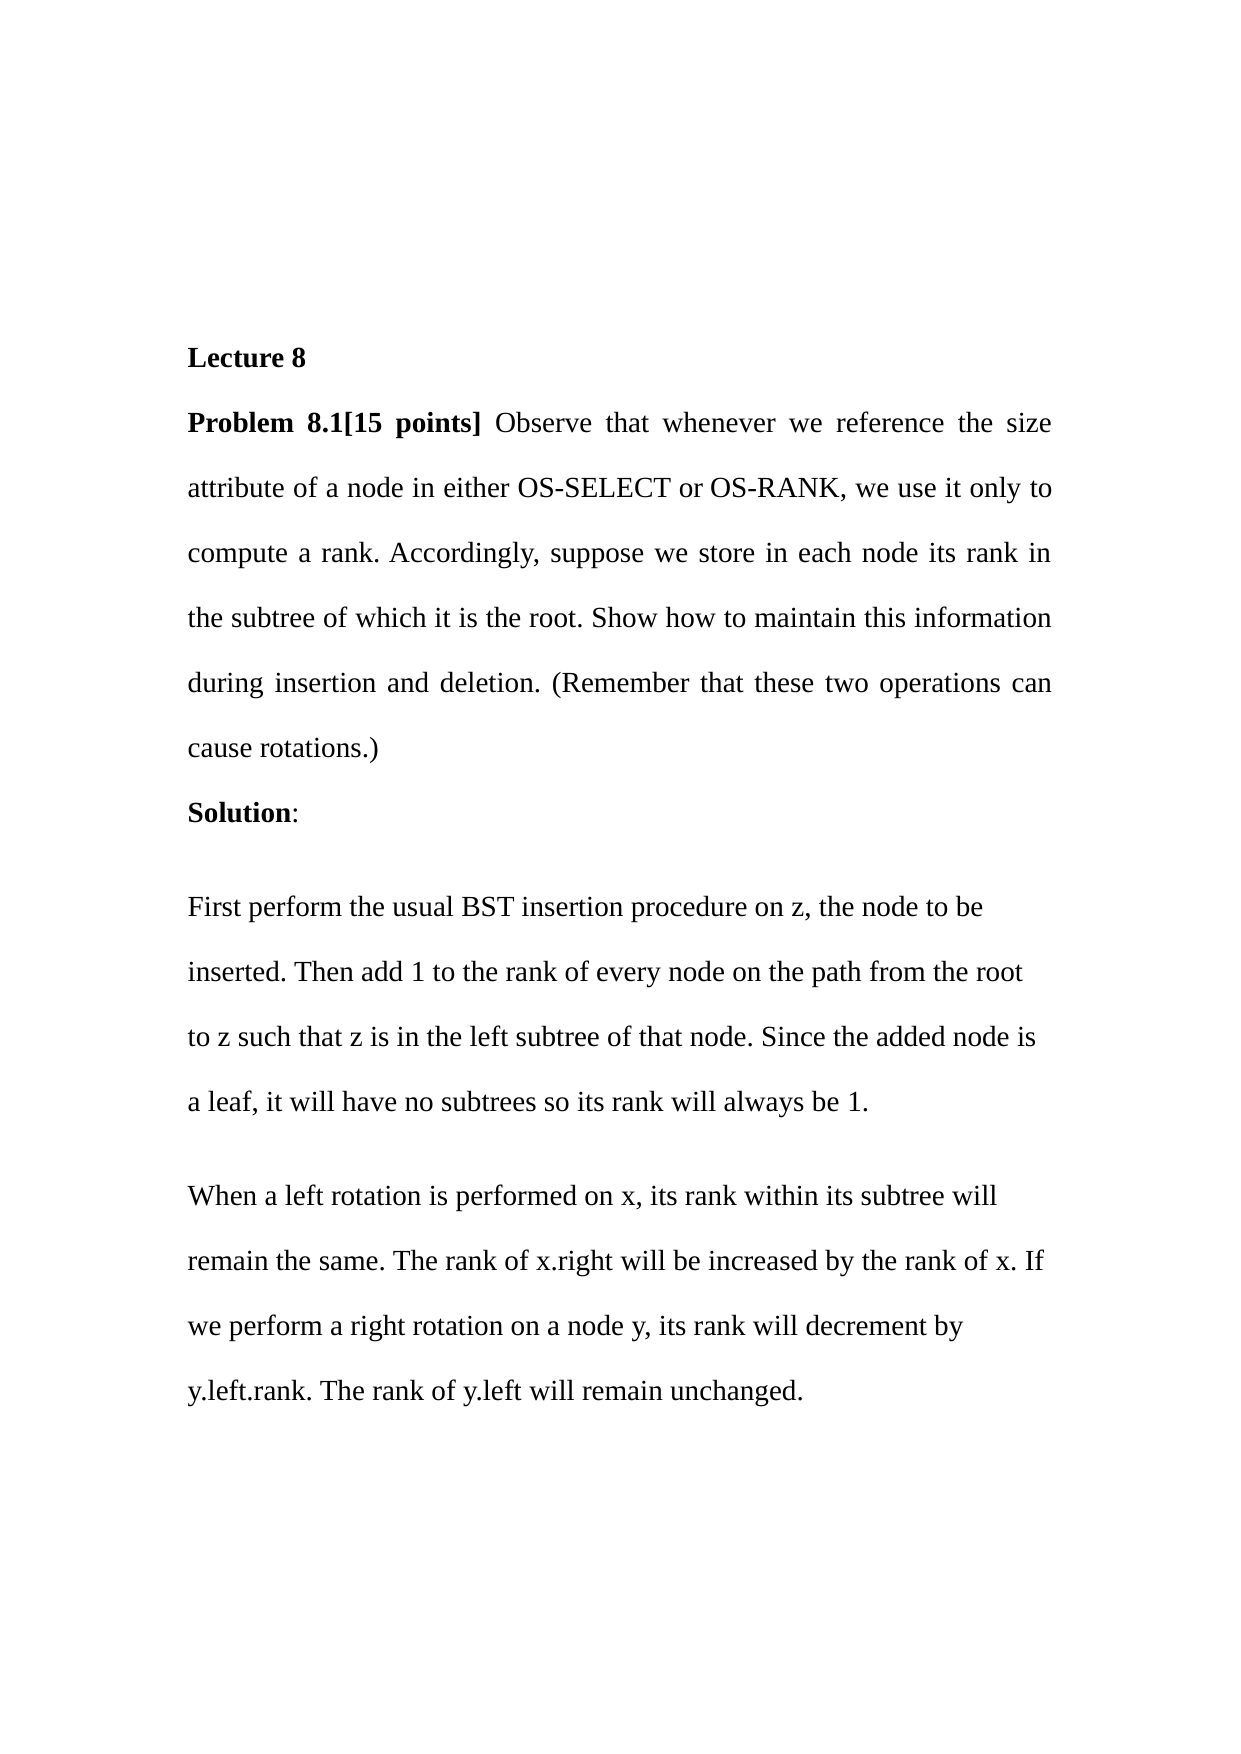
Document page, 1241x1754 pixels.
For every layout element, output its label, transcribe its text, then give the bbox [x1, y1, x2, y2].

text When a left rotation is performed on x, its rank within its subtree will remain the same. The rank of x.right will be increased by the rank of x. If we perform a right rotation on a node y, its rank will decrement by y.left.rank. The rank of y.left will remain unchanged. [187, 1163, 1053, 1423]
text Solution: [187, 779, 1053, 844]
text Problem 8.1[15 points] Observe that whenever we reference the size attribute of a node in either OS-SELECT or OS-RANK, we use it only to compute a rank. Accordingly, suppose we store in each node its rank in the subtree of which it is the root. Show how to maintain this information during insertion and deletion. (Remember that these two operations can cause rotations.) [187, 389, 1053, 614]
text First perform the usual BST insertion procedure on z, the node to be inserted. Then add 1 to the rank of every node on the path from the root to z such that z is in the left subtree of that node. Since the added node is a leaf, it will have no subtrees so its rank will always be 1. [187, 874, 1053, 1134]
text Lecture 8 [187, 324, 1053, 389]
text Problem 8.1[15 points] Observe that whenever we reference the size attribute of a node in either OS-SELECT or OS-RANK, we use it only to compute a rank. Accordingly, suppose we store in each node its rank in the subtree of which it is the root. Show how to maintain this information during insertion and deletion. (Remember that these two operations can cause rotations.) [187, 615, 1053, 779]
